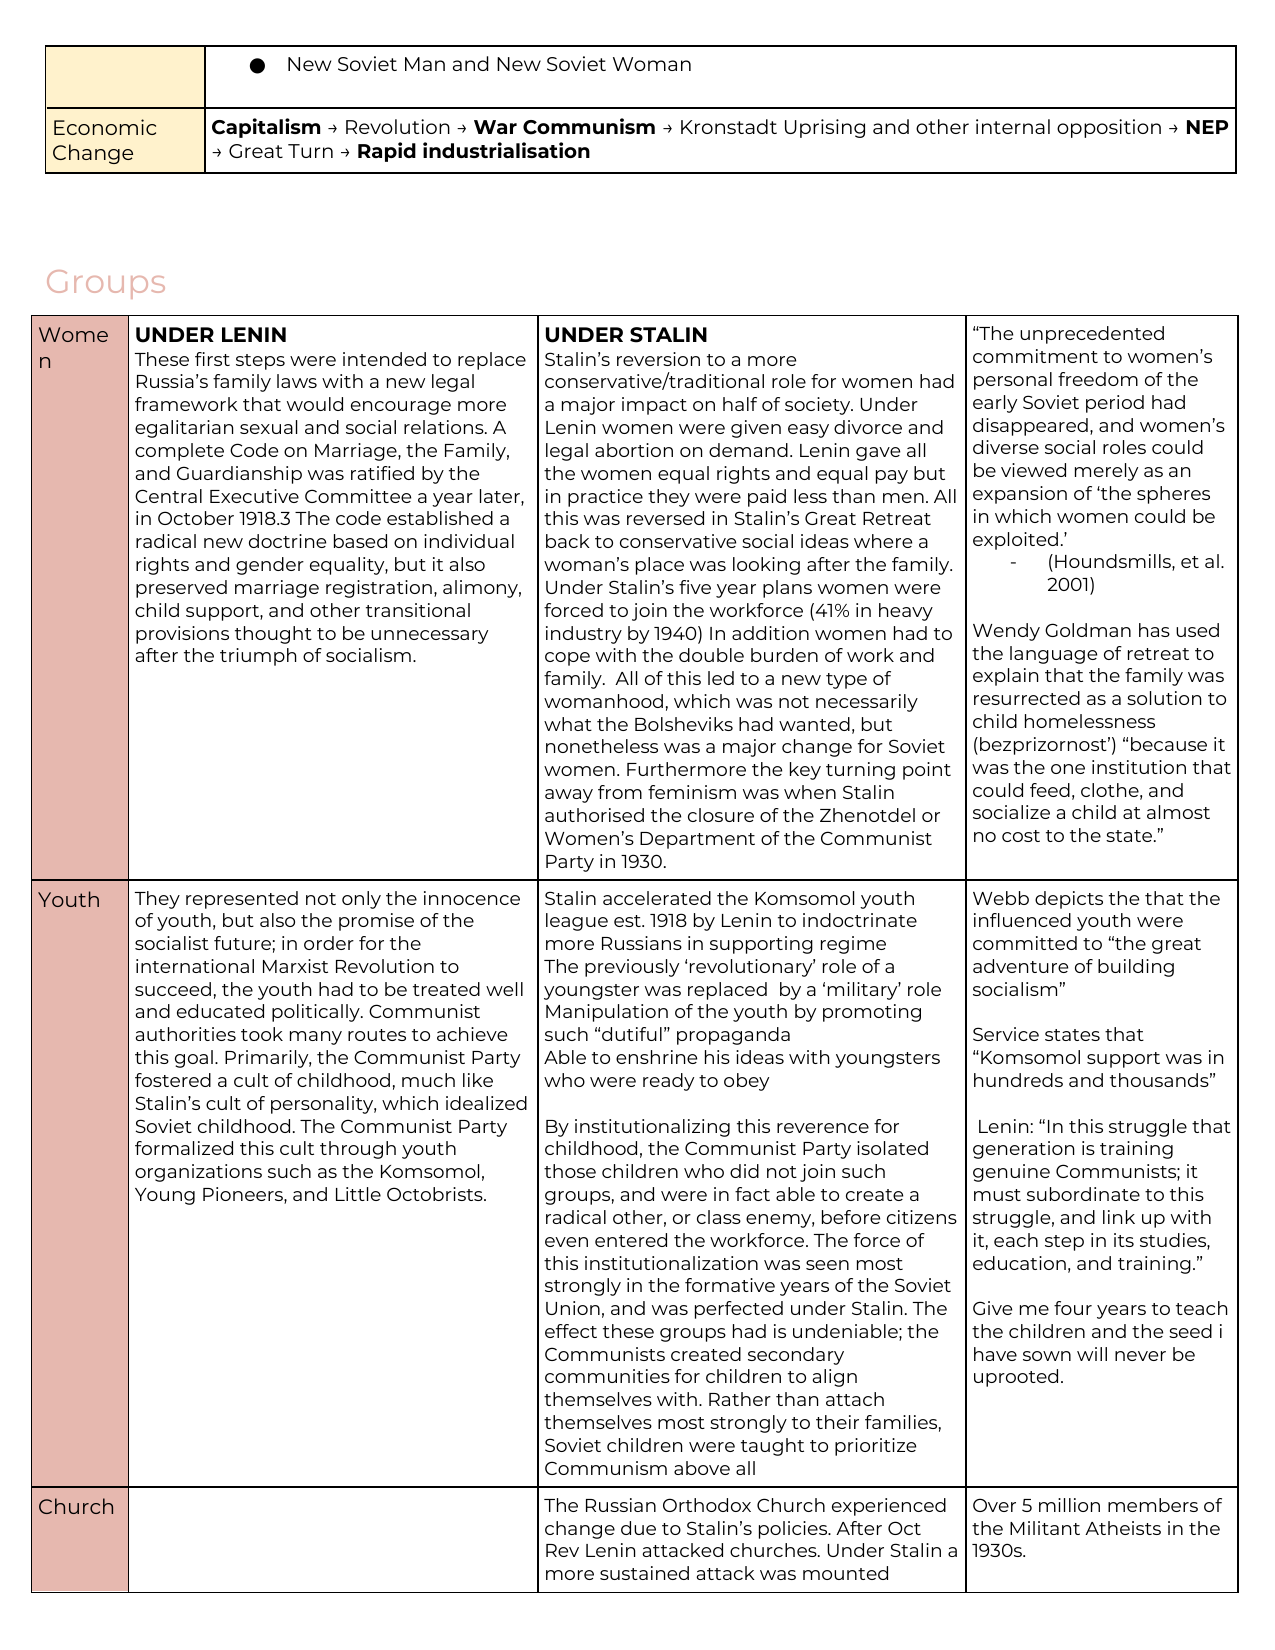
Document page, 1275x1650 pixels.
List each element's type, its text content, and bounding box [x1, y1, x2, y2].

table_header Women [32, 316, 128, 879]
table_cell Capitalism → Revolution → War Communism → Kronstadt Uprising and other internal opposition → NEP → Great Turn → Rapid industrialisation [206, 109, 1235, 172]
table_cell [539, 1488, 965, 1591]
table_header “The unprecedented commitment to women’s personal freedom of the early Soviet period had disappeared, and women’s diverse social roles could be viewed merely as an expansion of ‘the spheres in which women could be exploited.’ (Houndsmills, et al. 2001) Wendy Goldman has used the language of retreat to explain that the family was resurrected as a solution to child homelessness (bezprizornost’) “because it was the one institution that could feed, clothe, and socialize a child at almost no cost to the state.” [967, 316, 1237, 879]
table_cell Youth [32, 881, 128, 1486]
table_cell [46, 47, 204, 107]
table_header UNDER STALIN Stalin’s reversion to a more conservative/traditional role for women had a major impact on half of society. Under Lenin women were given easy divorce and legal abortion on demand. Lenin gave all the women equal rights and equal pay but in practice they were paid less than men. All this was reversed in Stalin’s Great Retreat back to conservative social ideas where a woman’s place was looking after the family. Under Stalin’s five year plans women were forced to join the workforce (41% in heavy industry by 1940) In addition women had to cope with the double burden of work and family. All of this led to a new type of womanhood, which was not necessarily what the Bolsheviks had wanted, but nonetheless was a major change for Soviet women. Furthermore the key turning point away from feminism was when Stalin authorised the closure of the Zhenotdel or Women’s Department of the Communist Party in 1930. [539, 316, 965, 879]
table_cell Stalin accelerated the Komsomol youth league est. 1918 by Lenin to indoctrinate more Russians in supporting regime The previously ‘revolutionary’ role of a youngster was replaced by a ‘military’ role Manipulation of the youth by promoting such “dutiful” propaganda Able to enshrine his ideas with youngsters who were ready to obey By institutionalizing this reverence for childhood, the Communist Party isolated those children who did not join such groups, and were in fact able to create a radical other, or class enemy, before citizens even entered the workforce. The force of this institutionalization was seen most strongly in the formative years of the Soviet Union, and was perfected under Stalin. The effect these groups had is undeniable; the Communists created secondary communities for children to align themselves with. Rather than attach themselves most strongly to their families, Soviet children were taught to prioritize Communism above all [539, 881, 965, 1486]
table_cell [129, 1488, 537, 1591]
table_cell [206, 47, 1235, 107]
table_cell They represented not only the innocence of youth, but also the promise of the socialist future; in order for the international Marxist Revolution to succeed, the youth had to be treated well and educated politically. Communist authorities took many routes to achieve this goal. Primarily, the Communist Party fostered a cult of childhood, much like Stalin’s cult of personality, which idealized Soviet childhood. The Communist Party formalized this cult through youth organizations such as the Komsomol, Young Pioneers, and Little Octobrists. [129, 881, 537, 1486]
table_header UNDER LENIN These first steps were intended to replace Russia’s family laws with a new legal framework that would encourage more egalitarian sexual and social relations. A complete Code on Marriage, the Family, and Guardianship was ratified by the Central Executive Committee a year later, in October 1918.3 The code established a radical new doctrine based on individual rights and gender equality, but it also preserved marriage registration, alimony, child support, and other transitional provisions thought to be unnecessary after the triumph of socialism. [129, 316, 537, 879]
table_cell Church [32, 1488, 128, 1591]
subtitle Groups [45, 262, 1230, 302]
table_cell Economic Change [46, 108, 204, 172]
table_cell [967, 1488, 1237, 1591]
table_cell Webb depicts the that the influenced youth were committed to “the great adventure of building socialism” Service states that “Komsomol support was in hundreds and thousands” Lenin: “In this struggle that generation is training genuine Communists; it must subordinate to this struggle, and link up with it, each step in its studies, education, and training.” Give me four years to teach the children and the seed i have sown will never be uprooted. [967, 881, 1237, 1486]
